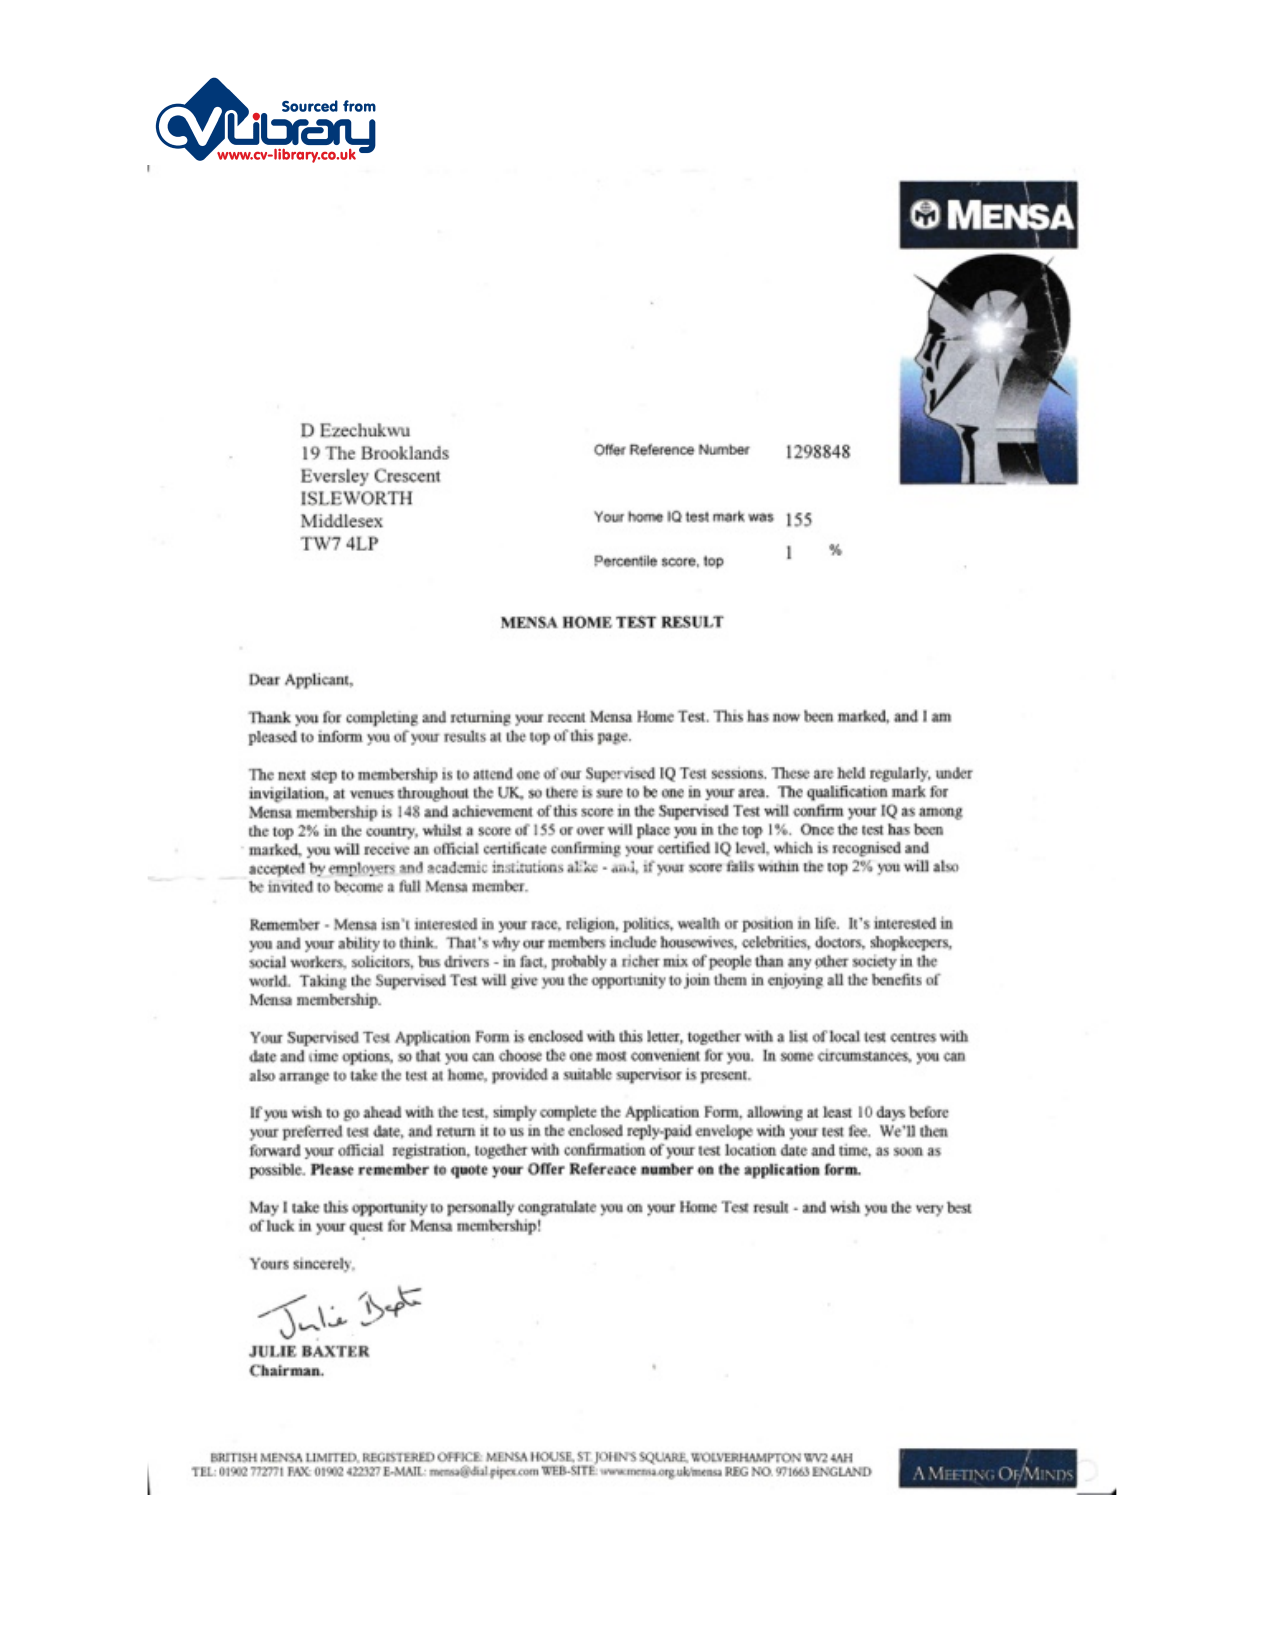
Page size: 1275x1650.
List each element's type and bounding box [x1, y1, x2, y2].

picture [147, 75, 1117, 1495]
